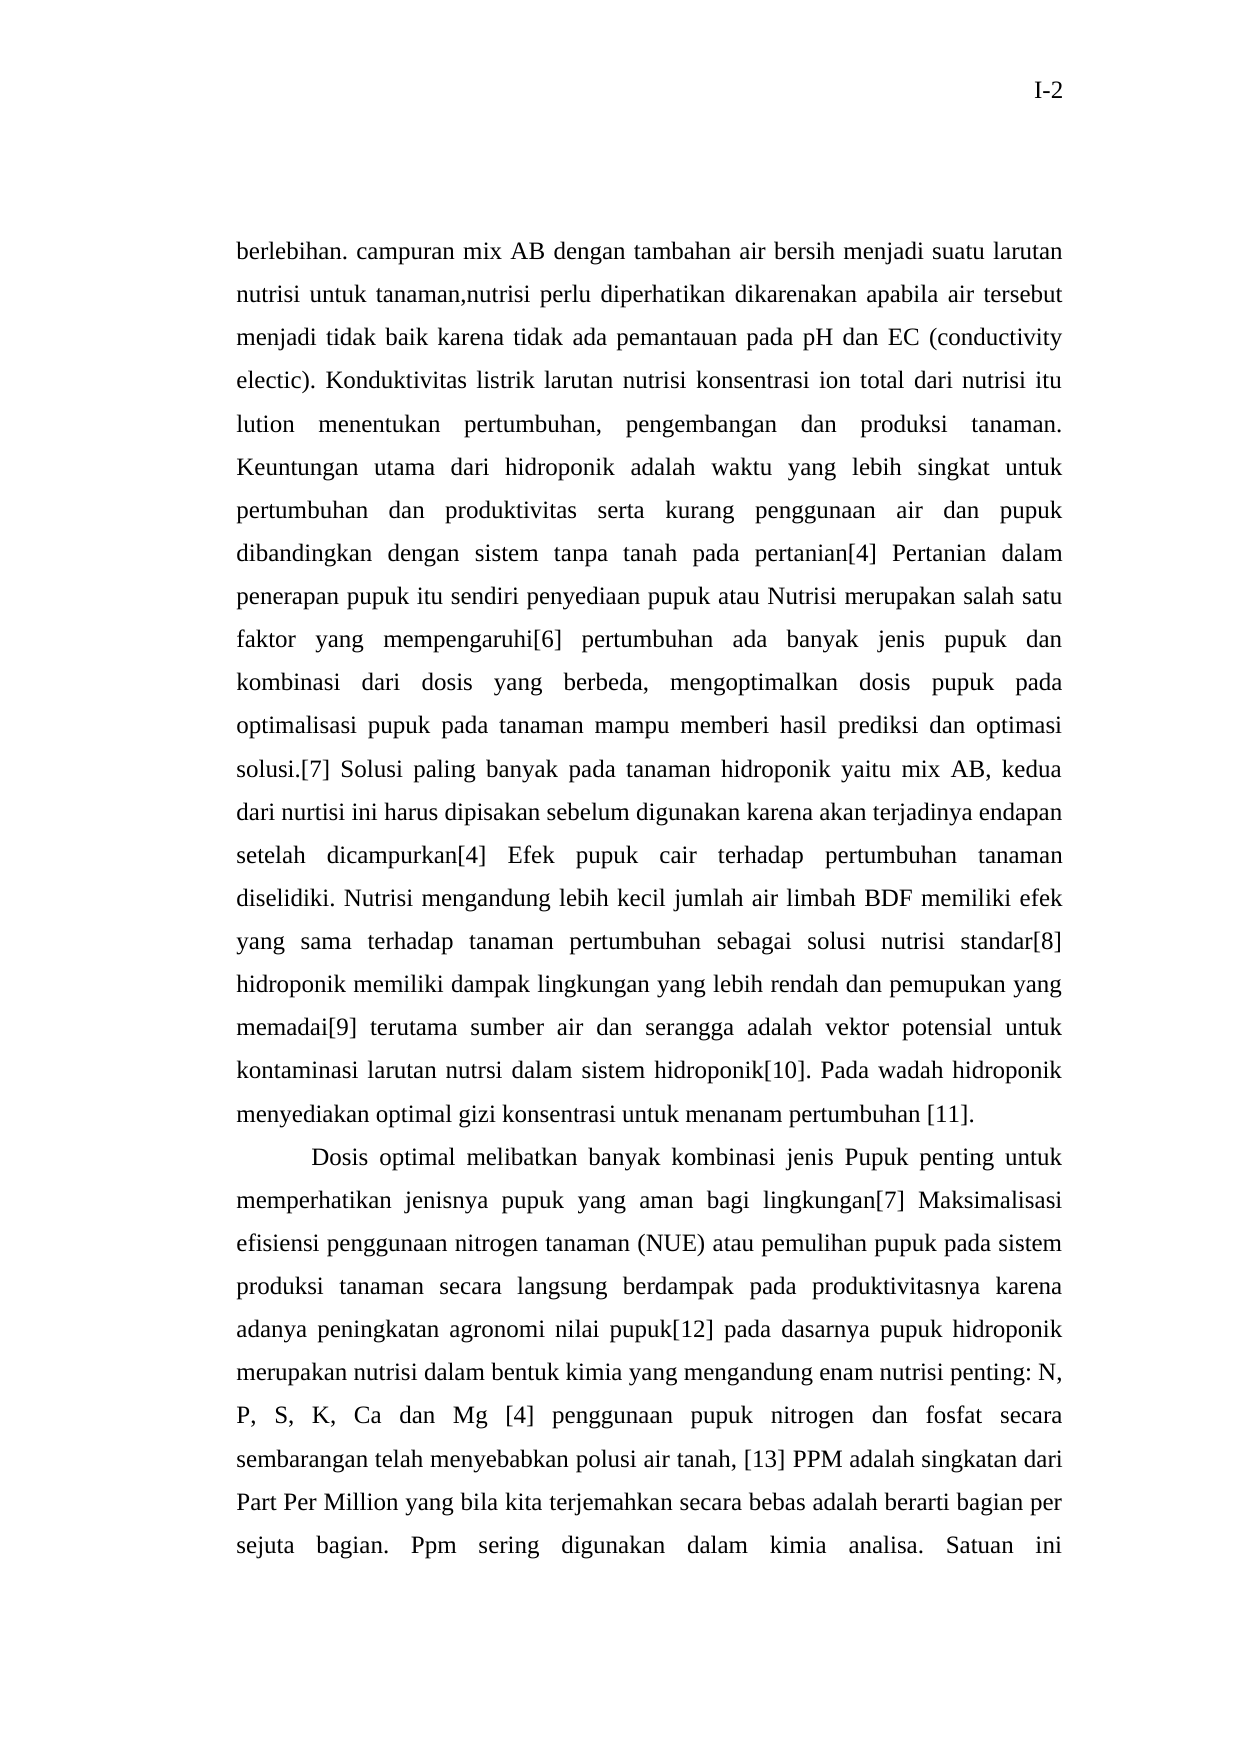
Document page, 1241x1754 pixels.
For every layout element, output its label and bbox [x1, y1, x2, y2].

text [236, 236, 1063, 1127]
text [236, 1142, 1063, 1559]
